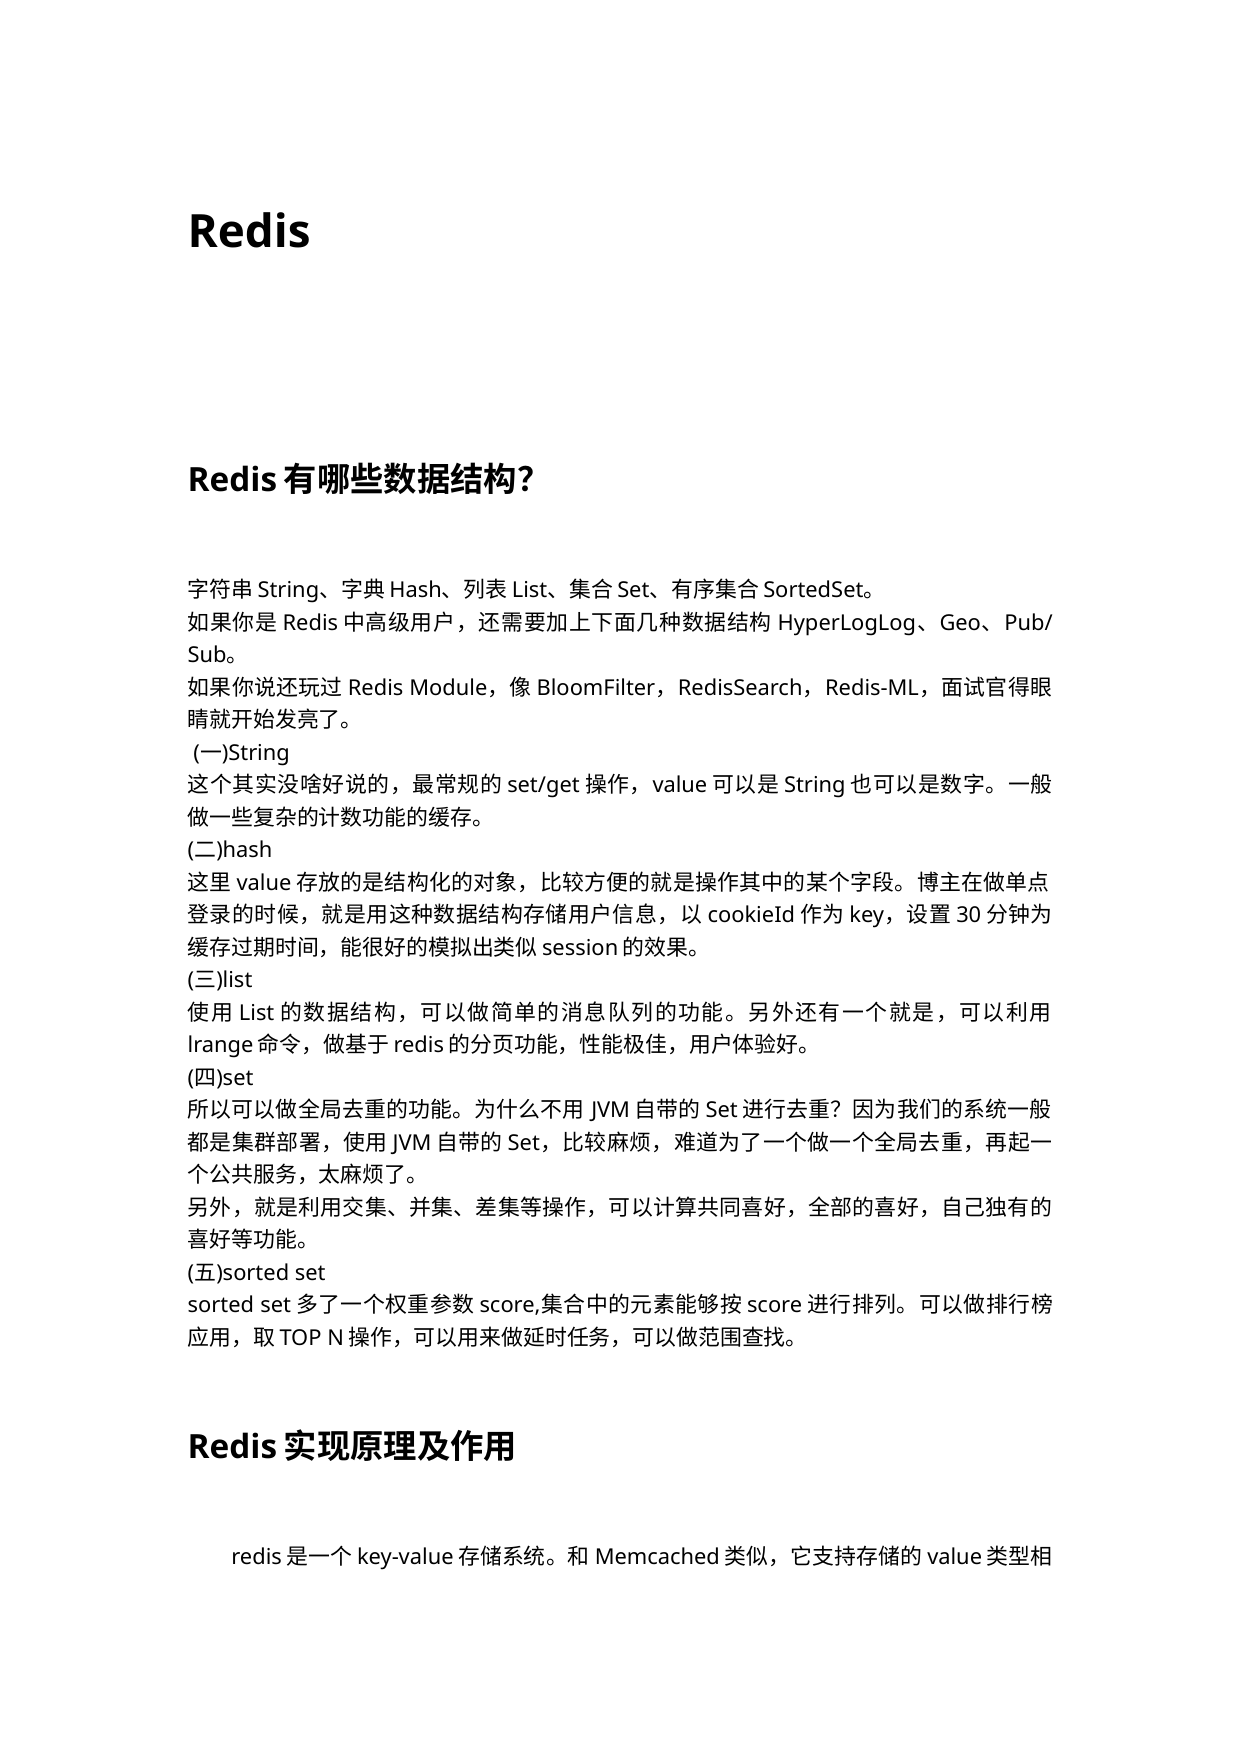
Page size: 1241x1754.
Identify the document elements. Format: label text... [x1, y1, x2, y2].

subtitle Redis实现原理及作用 [187, 1411, 1053, 1476]
text 如果你说还玩过Redis Module，像BloomFilter，RedisSearch，Redis-ML，面试官得眼睛就开始发亮了。 [187, 669, 1053, 734]
text (五)sorted set [187, 1254, 1053, 1287]
text 使用List的数据结构，可以做简单的消息队列的功能。另外还有一个就是，可以利用lrange命令，做基于redis的分页功能，性能极佳，用户体验好。 [187, 994, 1053, 1059]
text (二)hash [187, 832, 1053, 864]
text 另外，就是利用交集、并集、差集等操作，可以计算共同喜好，全部的喜好，自己独有的喜好等功能。 [187, 1189, 1053, 1254]
subtitle Redis [187, 197, 1053, 262]
text 字符串String、字典Hash、列表List、集合Set、有序集合SortedSet。 [187, 572, 1053, 604]
text 如果你是Redis中高级用户，还需要加上下面几种数据结构HyperLogLog、Geo、Pub/Sub。 [187, 604, 1053, 669]
subtitle Redis有哪些数据结构？ [187, 444, 1053, 509]
text 所以可以做全局去重的功能。为什么不用JVM自带的Set进行去重？因为我们的系统一般都是集群部署，使用JVM自带的Set，比较麻烦，难道为了一个做一个全局去重，再起一个公共服务，太麻烦了。 [187, 1092, 1053, 1189]
text sorted set多了一个权重参数score,集合中的元素能够按score进行排列。可以做排行榜应用，取TOP N操作，可以用来做延时任务，可以做范围查找。 [187, 1287, 1053, 1352]
text 这个其实没啥好说的，最常规的set/get操作，value可以是String也可以是数字。一般做一些复杂的计数功能的缓存。 [187, 767, 1053, 832]
text (一)String [187, 734, 1053, 767]
text (四)set [187, 1059, 1053, 1092]
text (三)list [187, 962, 1053, 994]
text 这里value存放的是结构化的对象，比较方便的就是操作其中的某个字段。博主在做单点登录的时候，就是用这种数据结构存储用户信息，以cookieId作为key，设置30分钟为缓存过期时间，能很好的模拟出类似session的效果。 [187, 864, 1053, 962]
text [187, 1539, 1053, 1571]
